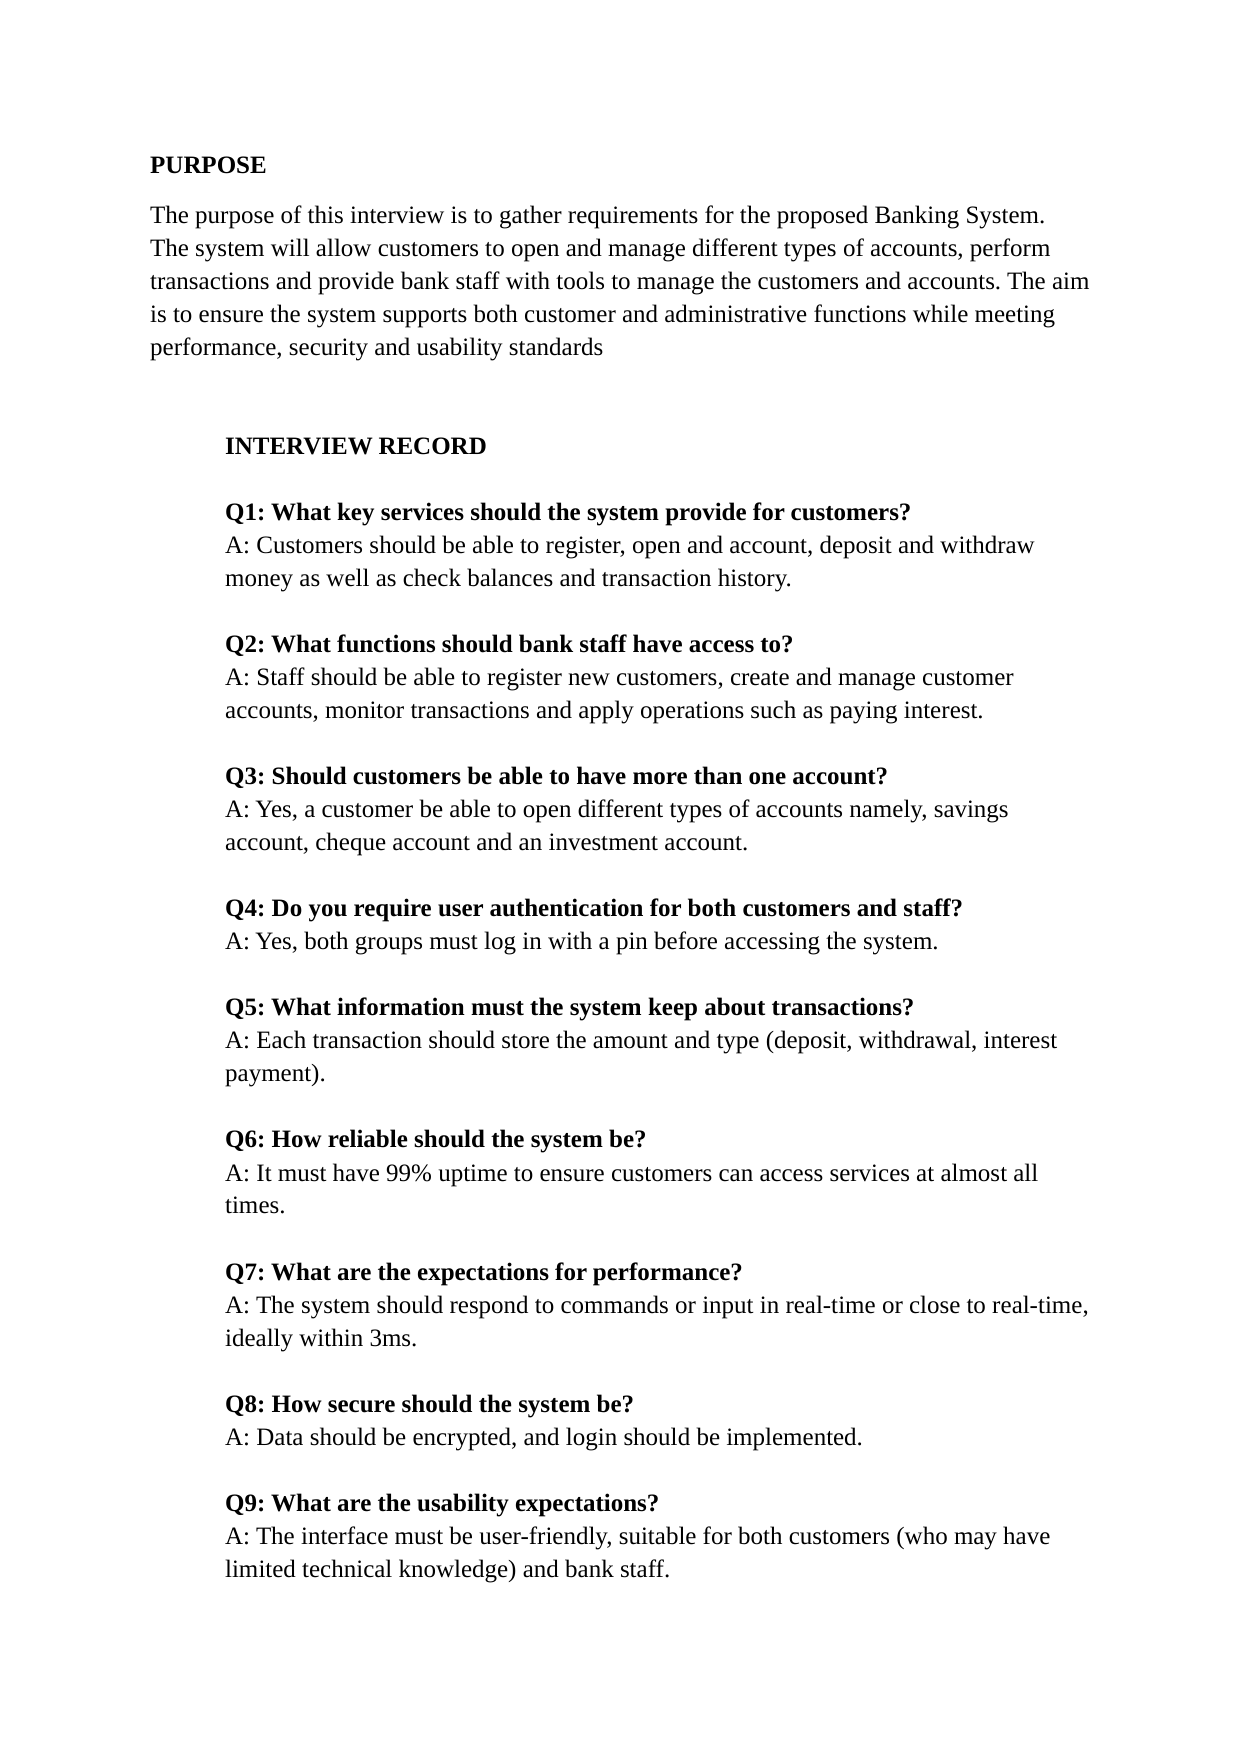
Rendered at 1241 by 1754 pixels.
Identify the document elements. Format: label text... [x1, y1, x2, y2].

list Q3: Should customers be able to have more than one account? [225, 761, 1090, 790]
list A: The system should respond to commands or input in real-time or close to real-time, ideally within 3ms. [225, 1290, 1090, 1351]
list Q9: What are the usability expectations? [225, 1488, 1090, 1517]
list A: Each transaction should store the amount and type (deposit, withdrawal, interest payment). [225, 1026, 1090, 1087]
text PURPOSE [150, 150, 1090, 179]
list Q2: What functions should bank staff have access to? [225, 629, 1090, 658]
list A: Customers should be able to register, open and account, deposit and withdraw money as well as check balances and transaction history. [225, 530, 1090, 592]
list Q5: What information must the system keep about transactions? [225, 992, 1090, 1021]
list INTERVIEW RECORD [225, 431, 1090, 460]
list A: Staff should be able to register new customers, create and manage customer accounts, monitor transactions and apply operations such as paying interest. [225, 662, 1090, 724]
text The purpose of this interview is to gather requirements for the proposed Banking System. The system will allow customers to open and manage different types of accounts, perform transactions and provide bank staff with tools to manage the customers and accounts. The aim is to ensure the system supports both customer and administrative functions while meeting performance, security and usability standards [150, 200, 1090, 361]
list A: Yes, both groups must log in with a pin before accessing the system. [225, 926, 1090, 955]
list Q4: Do you require user authentication for both customers and staff? [225, 893, 1090, 922]
list A: The interface must be user-friendly, suitable for both customers (who may have limited technical knowledge) and bank staff. [225, 1521, 1090, 1583]
list Q1: What key services should the system provide for customers? [225, 497, 1090, 526]
list Q6: How reliable should the system be? [225, 1124, 1090, 1153]
list Q7: What are the expectations for performance? [225, 1257, 1090, 1285]
list A: Yes, a customer be able to open different types of accounts namely, savings account, cheque account and an investment account. [225, 794, 1090, 856]
list Q8: How secure should the system be? [225, 1389, 1090, 1417]
list A: Data should be encrypted, and login should be implemented. [225, 1422, 1090, 1451]
list A: It must have 99% uptime to ensure customers can access services at almost all times. [225, 1158, 1090, 1219]
